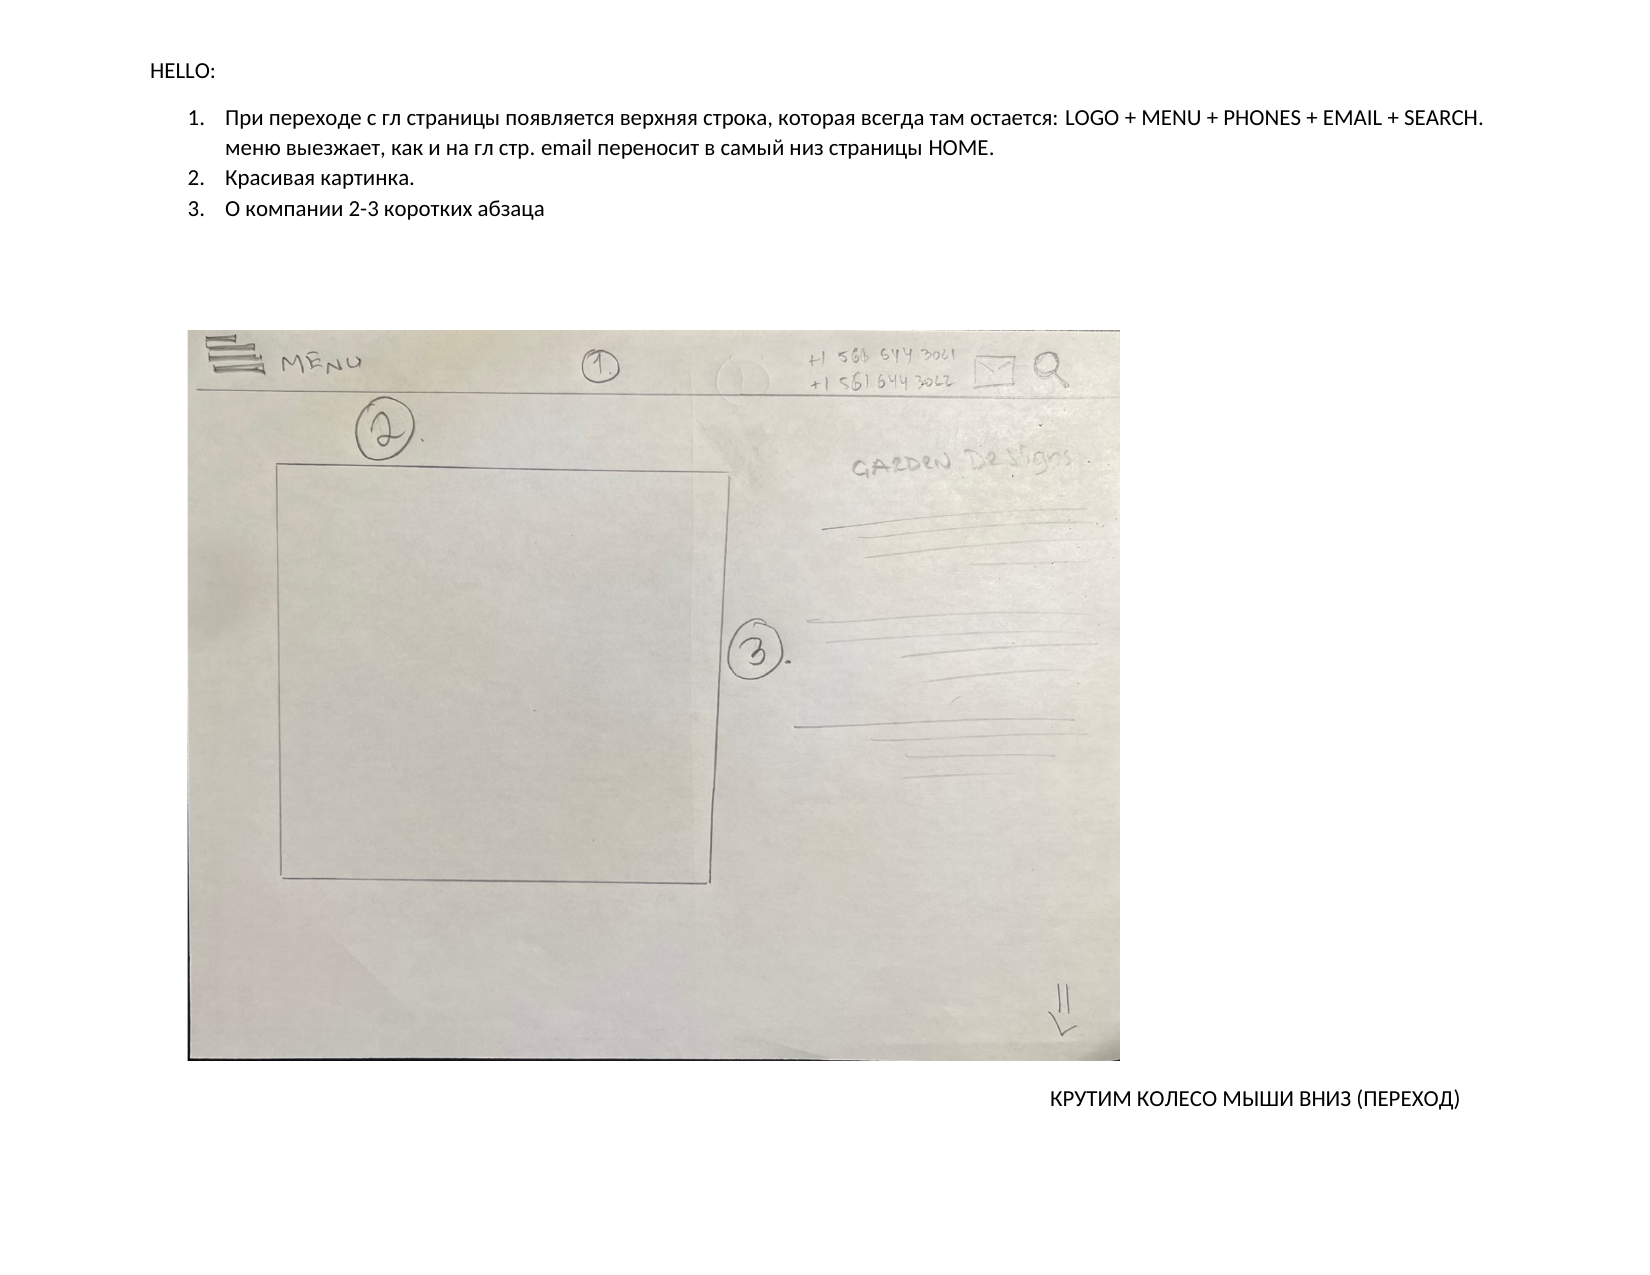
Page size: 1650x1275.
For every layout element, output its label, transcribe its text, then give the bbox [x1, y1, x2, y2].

list При переходе с гл страницы появляется верхняя строка, которая всегда там остается: LOGO + MENU + PHONES + EMAIL + SEARCH. меню выезжает, как и на гл стр. email переносит в самый низ страницы HOME. [187, 103, 1500, 161]
list Красивая картинка. [187, 163, 1500, 192]
text КРУТИМ КОЛЕСО МЫШИ ВНИЗ (ПЕРЕХОД) [1012, 1084, 1500, 1112]
text HELLO: [150, 56, 1500, 84]
picture [187, 330, 1120, 1061]
list О компании 2-3 коротких абзаца [187, 194, 1500, 222]
